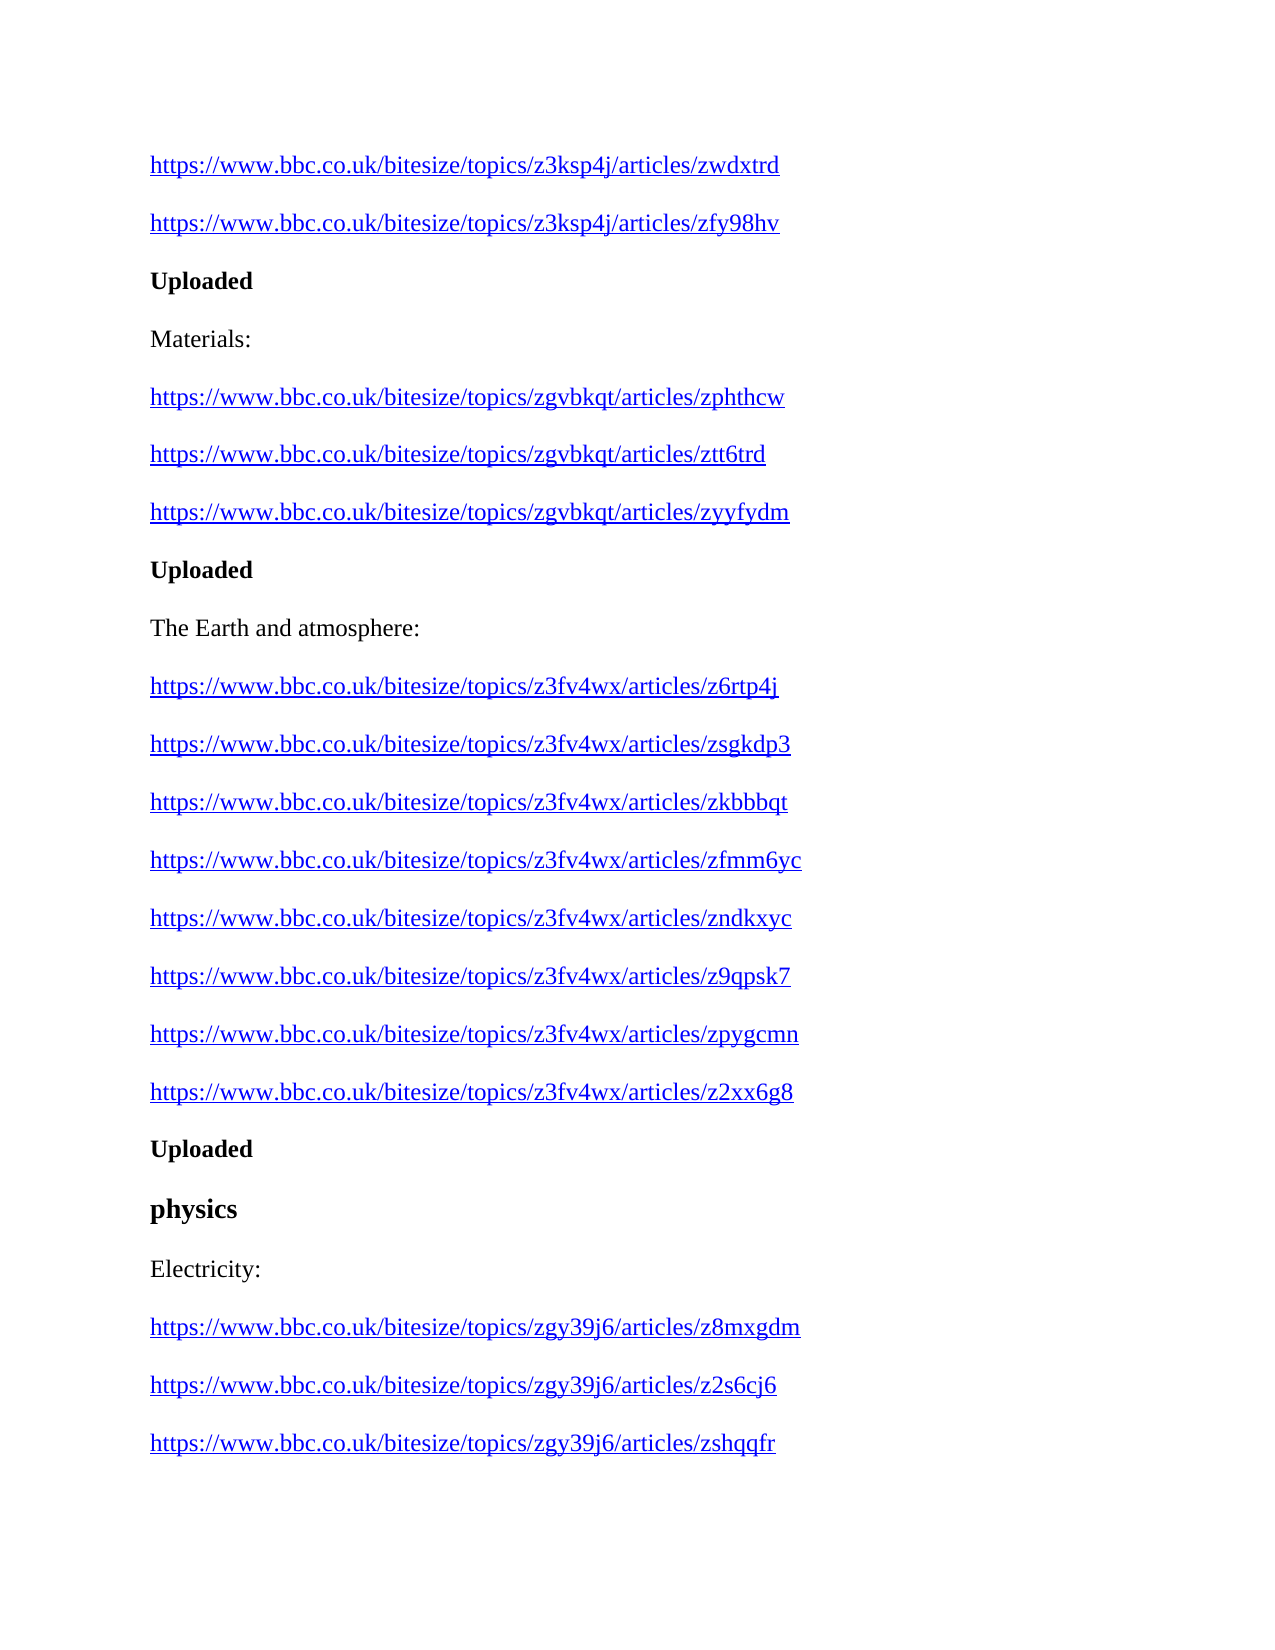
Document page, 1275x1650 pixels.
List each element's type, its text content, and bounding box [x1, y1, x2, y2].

text https://www.bbc.co.uk/bitesize/topics/z3ksp4j/articles/zwdxtrd [150, 150, 1125, 179]
text https://www.bbc.co.uk/bitesize/topics/z3fv4wx/articles/zkbbbqt [150, 787, 1125, 816]
text https://www.bbc.co.uk/bitesize/topics/zgy39j6/articles/z8mxgdm [150, 1312, 1125, 1341]
text https://www.bbc.co.uk/bitesize/topics/zgvbkqt/articles/zphthcw [150, 382, 1125, 410]
text https://www.bbc.co.uk/bitesize/topics/z3fv4wx/articles/z6rtp4j [150, 671, 1125, 700]
text https://www.bbc.co.uk/bitesize/topics/z3fv4wx/articles/z9qpsk7 [150, 961, 1125, 989]
text https://www.bbc.co.uk/bitesize/topics/z3fv4wx/articles/zsgkdp3 [150, 729, 1125, 758]
text https://www.bbc.co.uk/bitesize/topics/zgvbkqt/articles/ztt6trd [150, 439, 1125, 468]
text Materials: [150, 324, 1125, 352]
text https://www.bbc.co.uk/bitesize/topics/zgy39j6/articles/z2s6cj6 [150, 1370, 1125, 1399]
text https://www.bbc.co.uk/bitesize/topics/z3fv4wx/articles/zfmm6yc [150, 845, 1125, 874]
text https://www.bbc.co.uk/bitesize/topics/z3fv4wx/articles/zndkxyc [150, 903, 1125, 932]
text https://www.bbc.co.uk/bitesize/topics/z3fv4wx/articles/zpygcmn [150, 1019, 1125, 1047]
text Uploaded [150, 1134, 1125, 1163]
text https://www.bbc.co.uk/bitesize/topics/z3ksp4j/articles/zfy98hv [150, 208, 1125, 237]
text Uploaded [150, 266, 1125, 294]
text physics [150, 1192, 1125, 1225]
text https://www.bbc.co.uk/bitesize/topics/z3fv4wx/articles/z2xx6g8 [150, 1077, 1125, 1105]
text Uploaded [150, 555, 1125, 584]
text https://www.bbc.co.uk/bitesize/topics/zgvbkqt/articles/zyyfydm [150, 497, 1125, 526]
text Electricity: [150, 1254, 1125, 1283]
text The Earth and atmosphere: [150, 613, 1125, 642]
text https://www.bbc.co.uk/bitesize/topics/zgy39j6/articles/zshqqfr [150, 1428, 1125, 1457]
